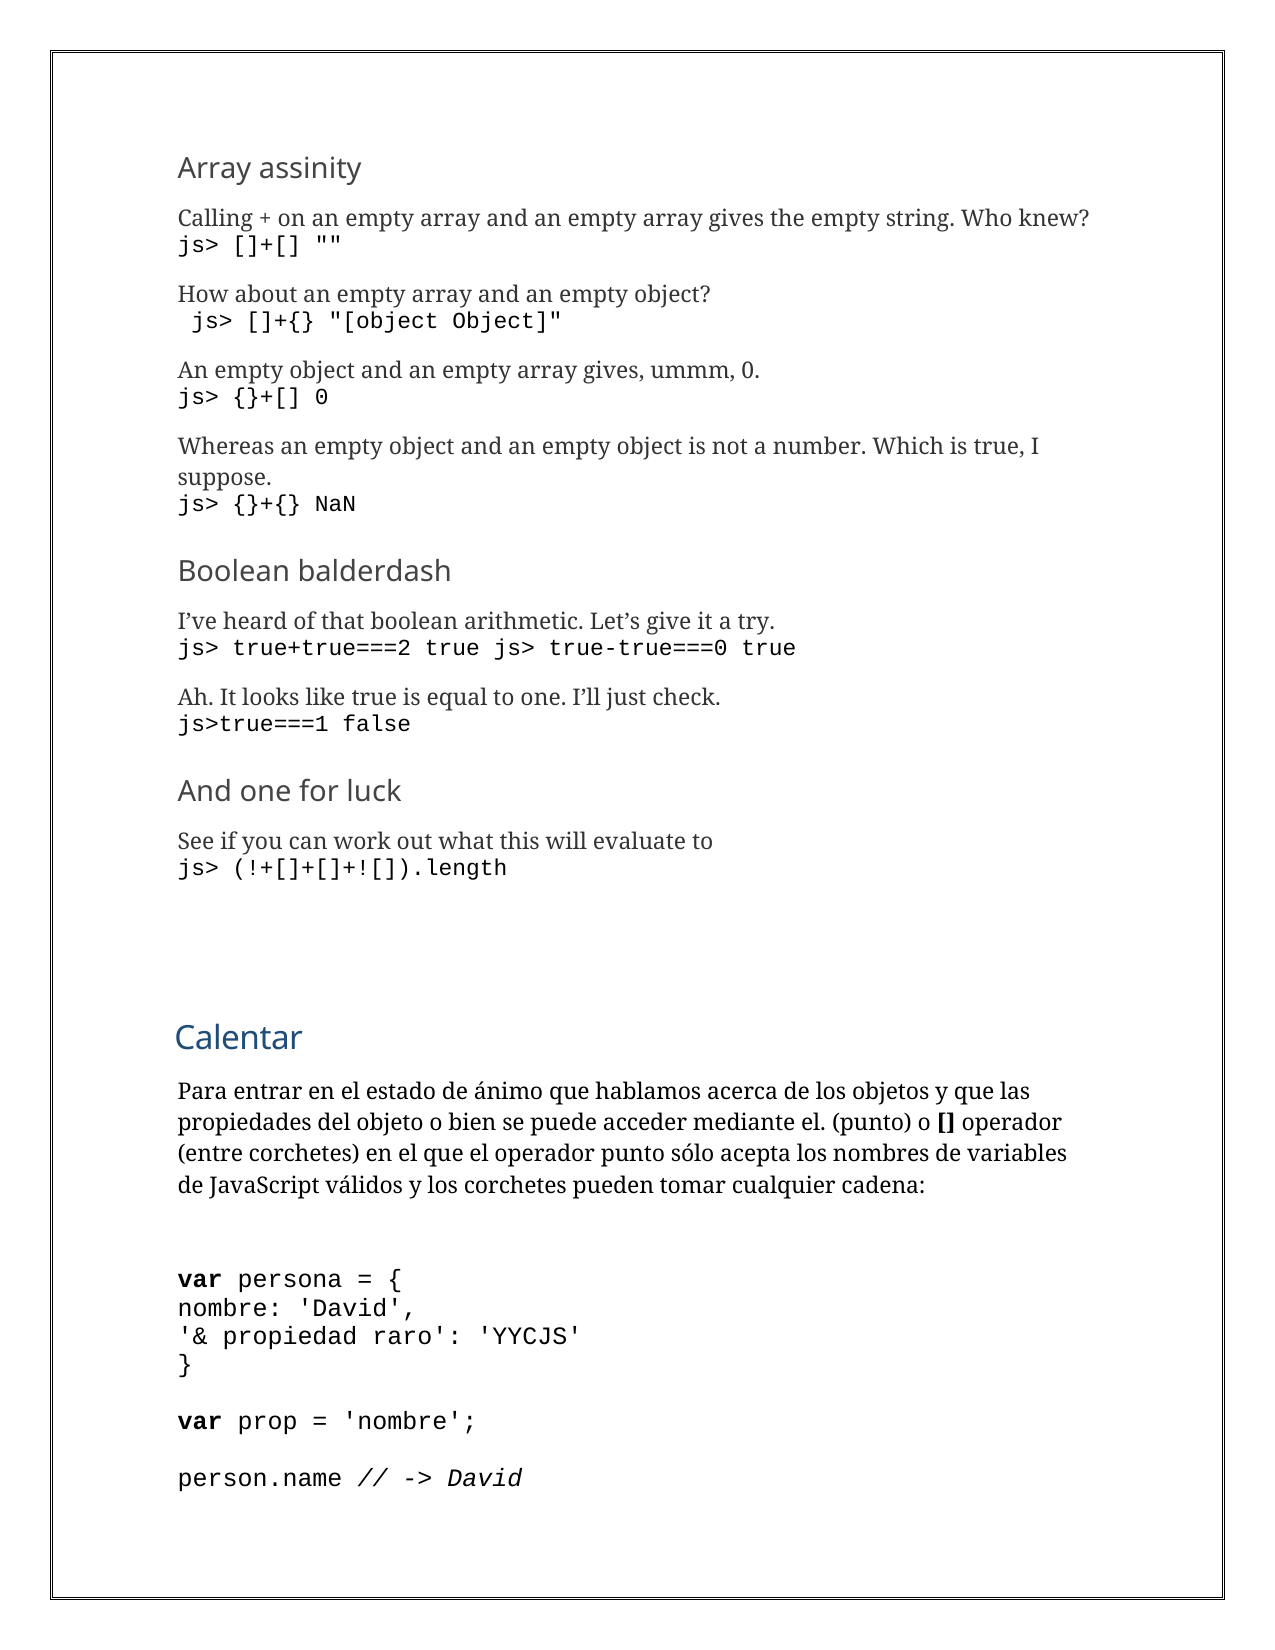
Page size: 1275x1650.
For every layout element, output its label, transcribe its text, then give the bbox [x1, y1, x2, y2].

subtitle And one for luck [177, 770, 1098, 809]
text Ah. It looks like true is equal to one. I’ll just check. [177, 681, 1098, 712]
subtitle Boolean balderdash [177, 550, 1098, 590]
text js> (!+[]+[]+![]).length [177, 856, 1098, 882]
text Para entrar en el estado de ánimo que hablamos acerca de los objetos y que las propiedades del objeto o bien se puede acceder mediante el. (punto) o [] operador (entre corchetes) en el que el operador punto sólo acepta los nombres de variables de JavaScript válidos y los corchetes pueden tomar cualquier cadena: [177, 1075, 1098, 1200]
text js> {}+{} NaN [177, 492, 1098, 518]
text How about an empty array and an empty object? [177, 278, 1098, 309]
text js> {}+[] 0 [177, 385, 1098, 411]
text js>true===1 false [177, 712, 1098, 738]
text I’ve heard of that boolean arithmetic. Let’s give it a try. [177, 605, 1098, 636]
text Calling + on an empty array and an empty array gives the empty string. Who knew? [177, 202, 1098, 233]
text js> true+true===2 true js> true-true===0 true [177, 636, 1098, 662]
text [177, 1267, 1098, 1494]
text js> []+{} "[object Object]" [177, 309, 1098, 335]
subtitle Calentar [174, 1013, 1098, 1059]
subtitle Array assinity [177, 148, 1098, 187]
text An empty object and an empty array gives, ummm, 0. [177, 354, 1098, 385]
text js> []+[] "" [177, 233, 1098, 259]
text Whereas an empty object and an empty object is not a number. Which is true, I suppose. [177, 430, 1098, 492]
text See if you can work out what this will evaluate to [177, 824, 1098, 856]
